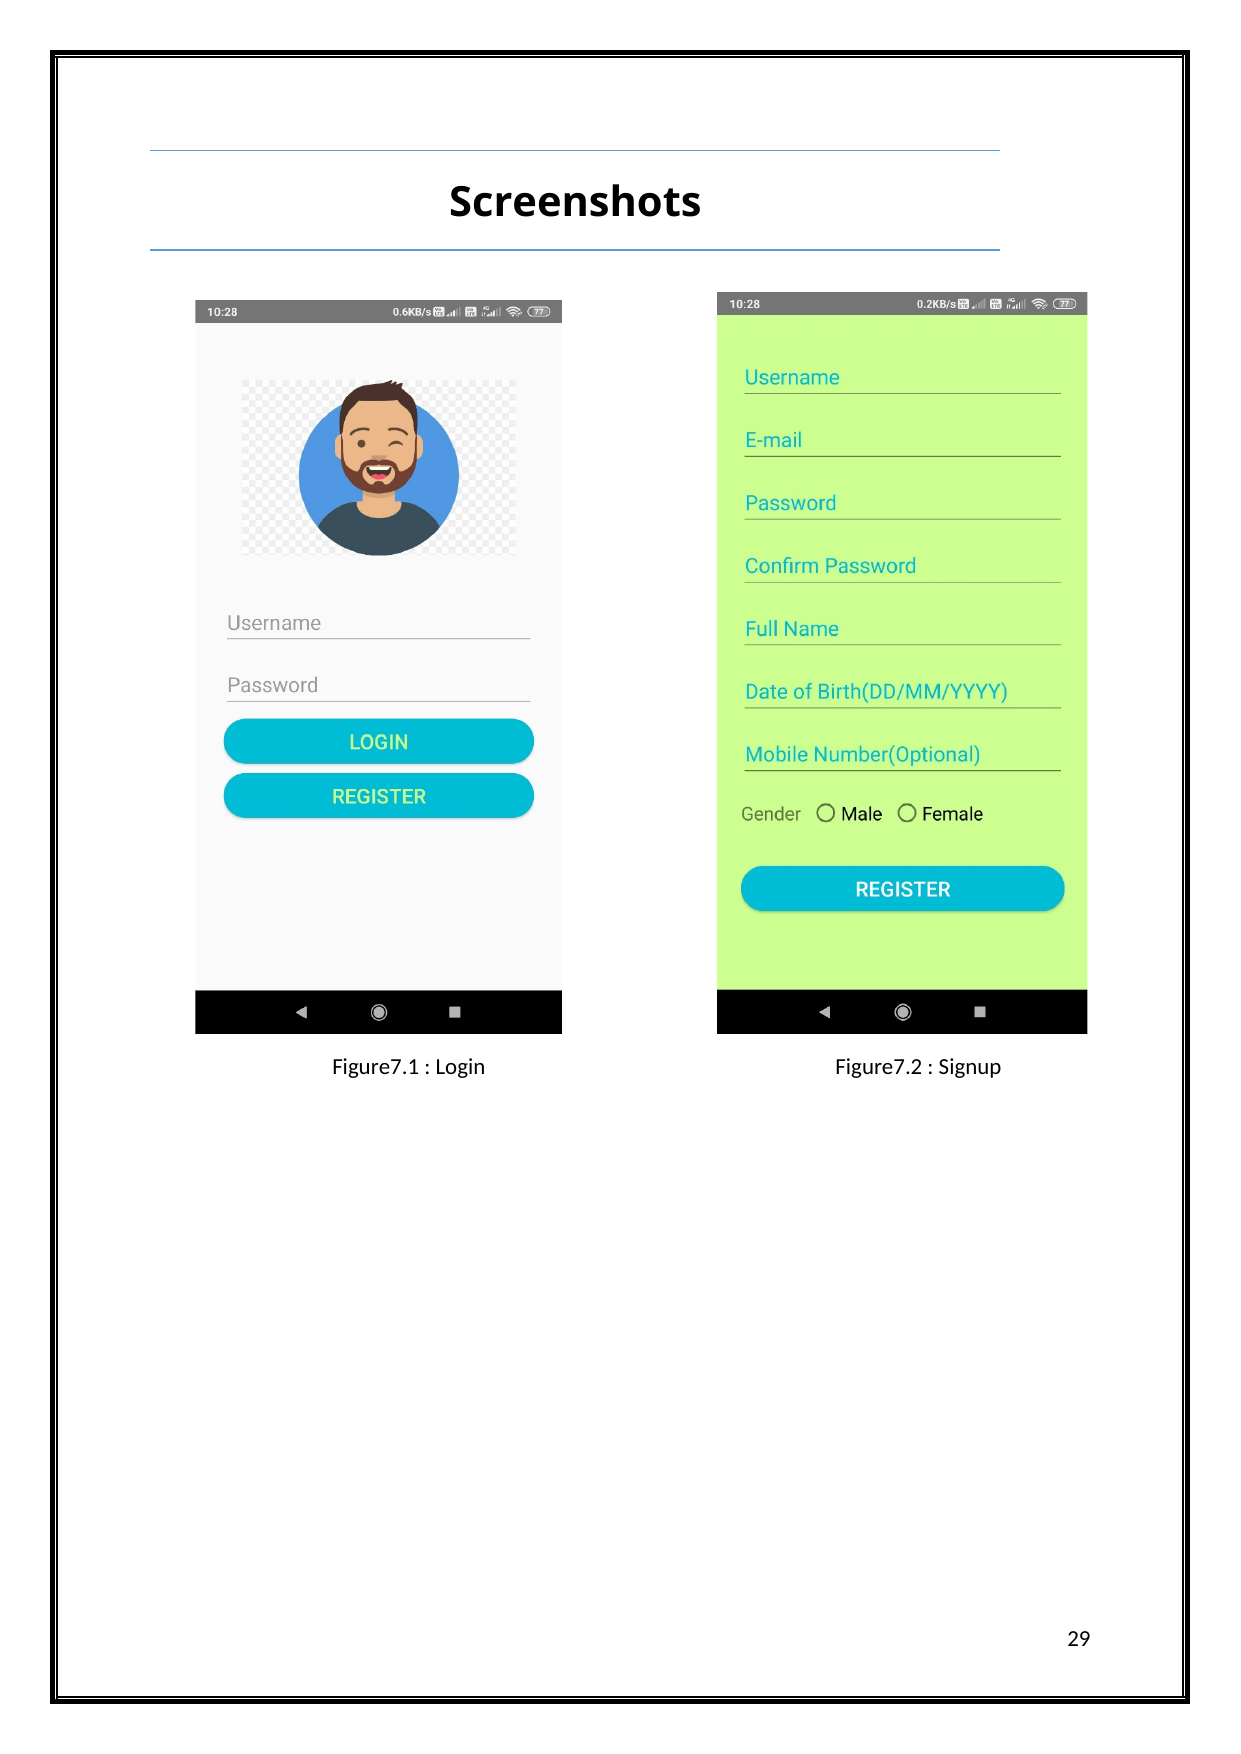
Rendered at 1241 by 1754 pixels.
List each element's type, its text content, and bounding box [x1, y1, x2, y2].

text Screenshots [150, 151, 1000, 249]
picture [717, 292, 1088, 1034]
picture [195, 300, 562, 1034]
text Figure7.1 : Login Figure7.2 : Signup [150, 1052, 1090, 1080]
